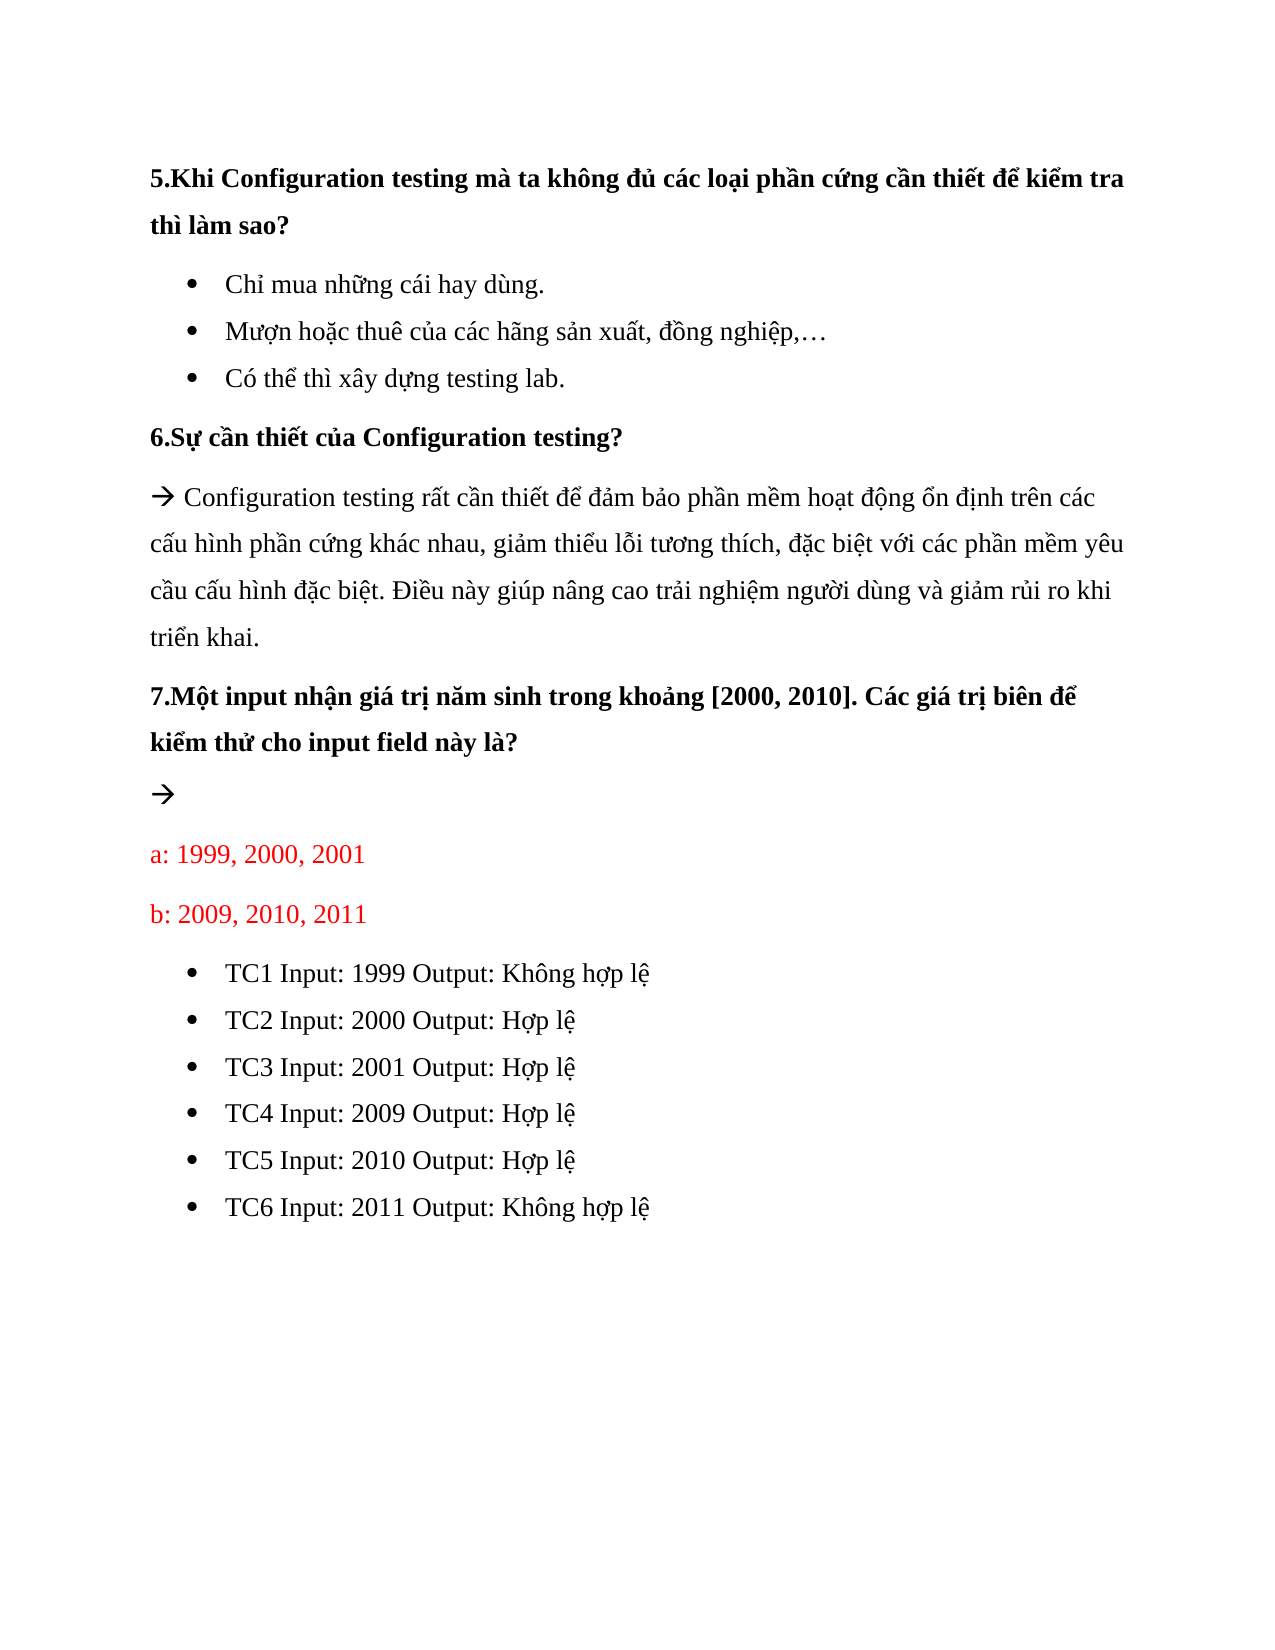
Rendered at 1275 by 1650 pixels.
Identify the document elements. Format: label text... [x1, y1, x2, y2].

text 5.Khi Configuration testing mà ta không đủ các loại phần cứng cần thiết để kiểm tra thì làm sao? [150, 162, 1125, 240]
text 7.Một input nhận giá trị năm sinh trong khoảng [2000, 2010]. Các giá trị biên để kiểm thử cho input field này là? [150, 680, 1125, 758]
text b: 2009, 2010, 2011 [150, 898, 1125, 929]
list TC6 Input: 2011 Output: Không hợp lệ [187, 1191, 1125, 1222]
list Chỉ mua những cái hay dùng. [187, 268, 1125, 299]
list Mượn hoặc thuê của các hãng sản xuất, đồng nghiệp,… [187, 315, 1125, 346]
text 6.Sự cần thiết của Configuration testing? [150, 421, 1125, 453]
list TC4 Input: 2009 Output: Hợp lệ [187, 1097, 1125, 1129]
list TC2 Input: 2000 Output: Hợp lệ [187, 1004, 1125, 1035]
text a: 1999, 2000, 2001 [150, 838, 1125, 870]
list TC5 Input: 2010 Output: Hợp lệ [187, 1144, 1125, 1176]
list Có thể thì xây dựng testing lab. [187, 362, 1125, 393]
list TC3 Input: 2001 Output: Hợp lệ [187, 1051, 1125, 1082]
text Configuration testing rất cần thiết để đảm bảo phần mềm hoạt động ổn định trên các cấu hình phần cứng khác nhau, giảm thiểu lỗi tương thích, đặc biệt với các phần mềm yêu cầu cấu hình đặc biệt. Điều này giúp nâng cao trải nghiệm người dùng và giảm rủi ro khi triển khai. [150, 481, 1125, 652]
list TC1 Input: 1999 Output: Không hợp lệ [187, 957, 1125, 988]
